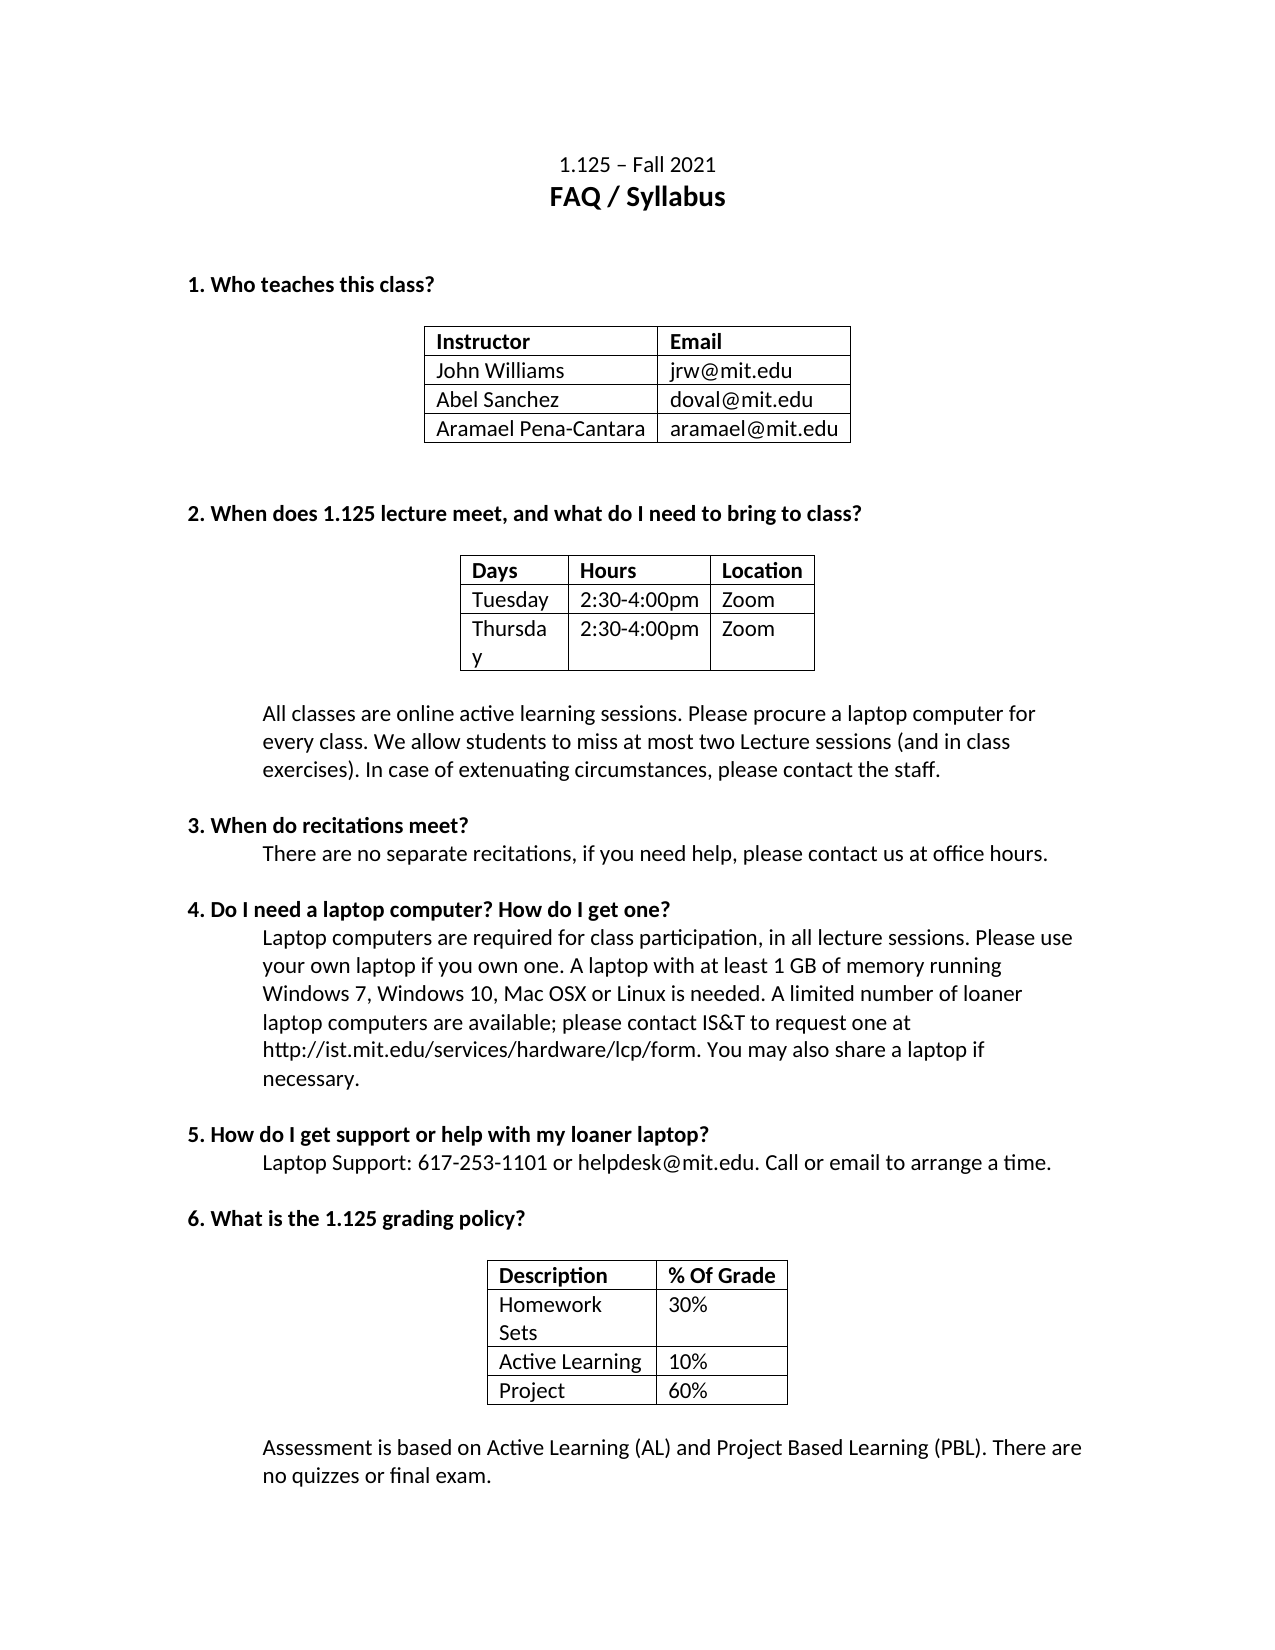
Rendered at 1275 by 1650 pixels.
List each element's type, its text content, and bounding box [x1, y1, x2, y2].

text 2. When does 1.125 lecture meet, and what do I need to bring to class? [187, 499, 1087, 527]
table_header Days [461, 556, 568, 584]
text 3. When do recitations meet? [187, 811, 1087, 839]
table_header Email [658, 327, 850, 355]
table_cell 2:30-4:00pm [569, 614, 710, 670]
text 1.125 – Fall 2021 [187, 150, 1087, 178]
text Assessment is based on Active Learning (AL) and Project Based Learning (PBL). There are no quizzes or final exam. [262, 1433, 1087, 1489]
table_cell Zoom [711, 585, 814, 613]
table_cell Aramael Pena-Cantara [425, 414, 657, 442]
table_cell Project [488, 1376, 656, 1404]
text 6. What is the 1.125 grading policy? [187, 1204, 1087, 1232]
text 1. Who teaches this class? [187, 270, 1087, 298]
table_cell jrw@mit.edu [658, 356, 850, 384]
table_header Instructor [425, 327, 657, 355]
text All classes are online active learning sessions. Please procure a laptop computer for every class. We allow students to miss at most two Lecture sessions (and in class exercises). In case of extenuating circumstances, please contact the staff. [262, 699, 1087, 783]
table_cell 10% [657, 1347, 787, 1375]
table_cell John Williams [425, 356, 657, 384]
table_cell Zoom [711, 614, 814, 670]
table_header % Of Grade [657, 1261, 787, 1289]
table_cell doval@mit.edu [658, 385, 850, 413]
table_cell Homework Sets [488, 1290, 656, 1346]
text Laptop Support: 617-253-1101 or helpdesk@mit.edu. Call or email to arrange a time. [262, 1148, 1087, 1176]
table_cell Active Learning [488, 1347, 656, 1375]
text Laptop computers are required for class participation, in all lecture sessions. Please use your own laptop if you own one. A laptop with at least 1 GB of memory running Windows 7, Windows 10, Mac OSX or Linux is needed. A limited number of loaner laptop computers are available; please contact IS&T to request one at http://ist.mit.edu/services/hardware/lcp/form. You may also share a laptop if necessary. [262, 923, 1087, 1092]
text 5. How do I get support or help with my loaner laptop? [187, 1120, 1087, 1148]
table_cell Thursday [461, 614, 568, 670]
table_header Description [488, 1261, 656, 1289]
text FAQ / Syllabus [187, 178, 1087, 214]
text 4. Do I need a laptop computer? How do I get one? [187, 896, 1087, 923]
table_header Location [711, 556, 814, 584]
text There are no separate recitations, if you need help, please contact us at office hours. [262, 839, 1087, 867]
table_cell 60% [657, 1376, 787, 1404]
table_cell 30% [657, 1290, 787, 1346]
table_header Hours [569, 556, 710, 584]
table_cell aramael@mit.edu [658, 414, 850, 442]
table_cell Abel Sanchez [425, 385, 657, 413]
table_cell Tuesday [461, 585, 568, 613]
table_cell 2:30-4:00pm [569, 585, 710, 613]
